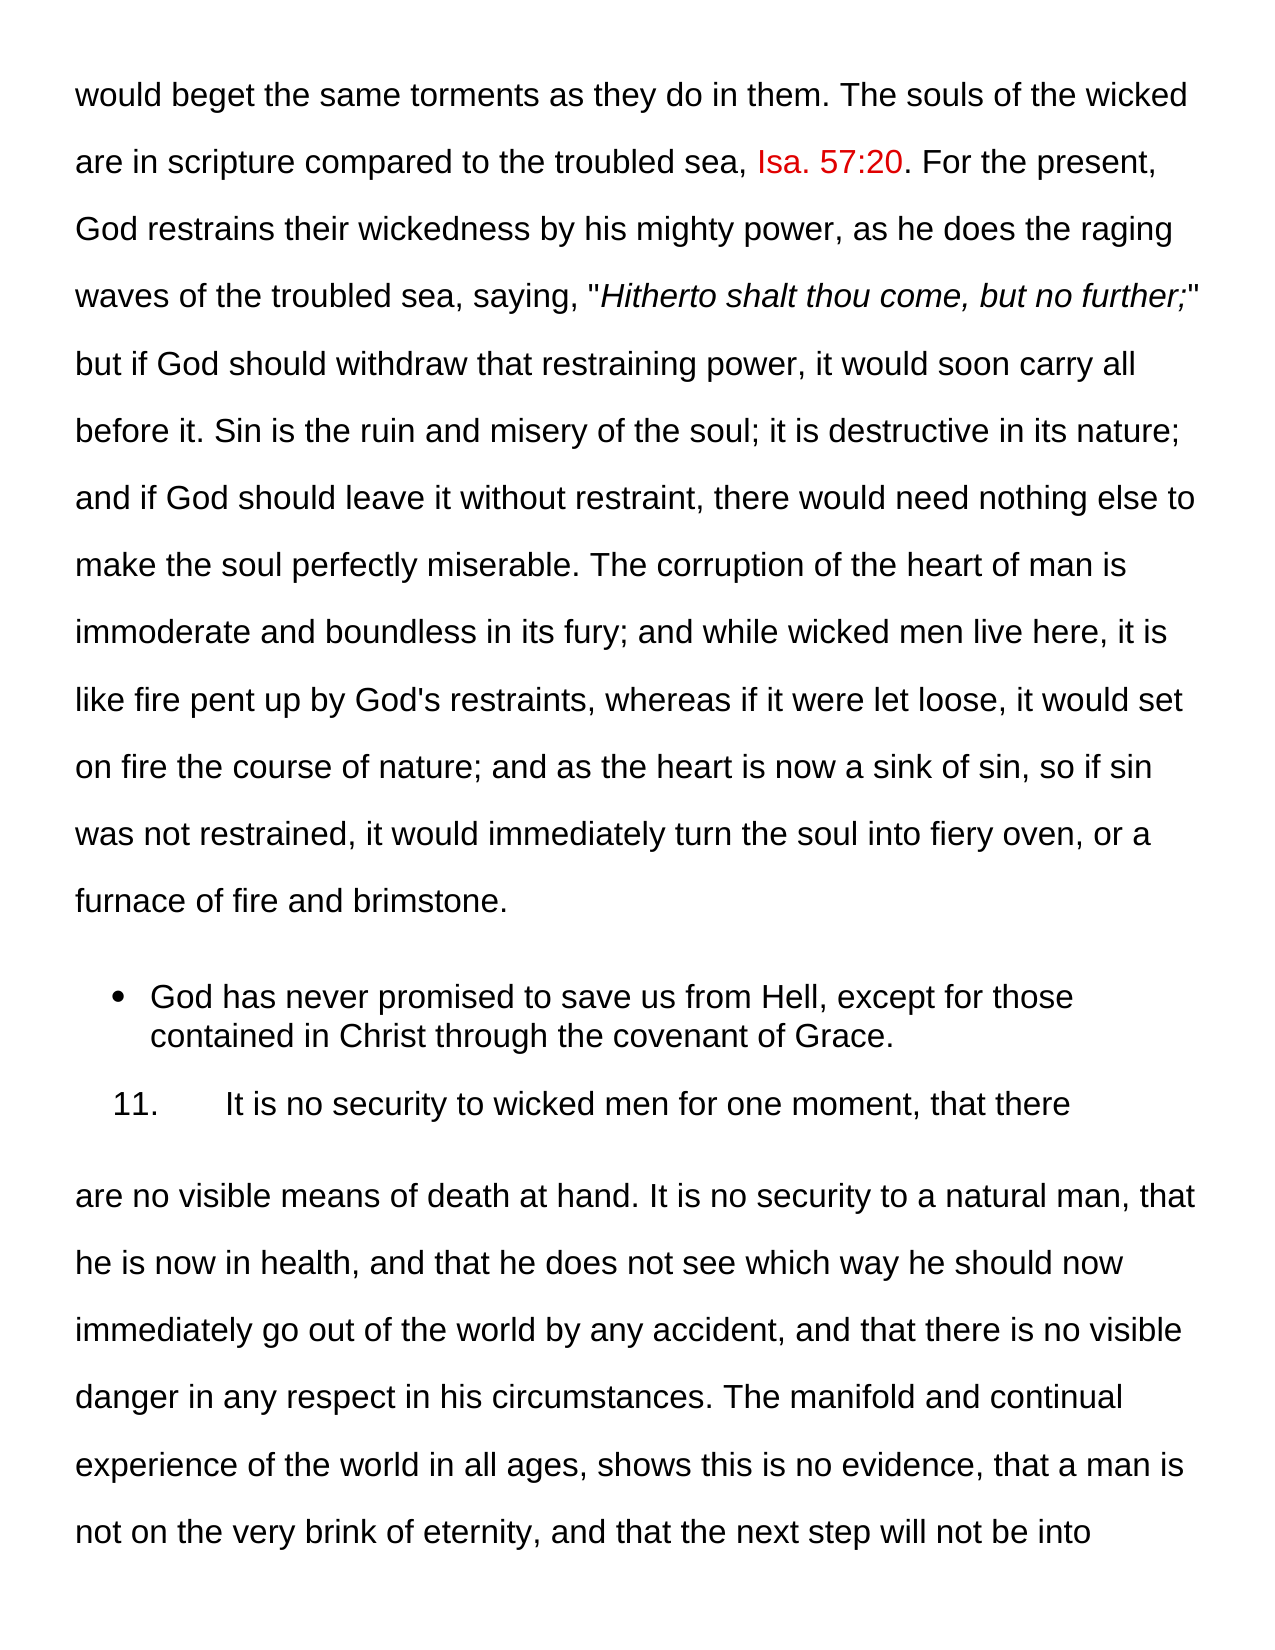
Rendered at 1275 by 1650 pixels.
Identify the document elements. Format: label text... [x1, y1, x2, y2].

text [75, 1176, 1200, 1550]
list It is no security to wicked men for one moment, that there [112, 1084, 1200, 1122]
list God has never promised to save us from Hell, except for those contained in Christ through the covenant of Grace. [112, 978, 1200, 1054]
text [75, 75, 1200, 920]
